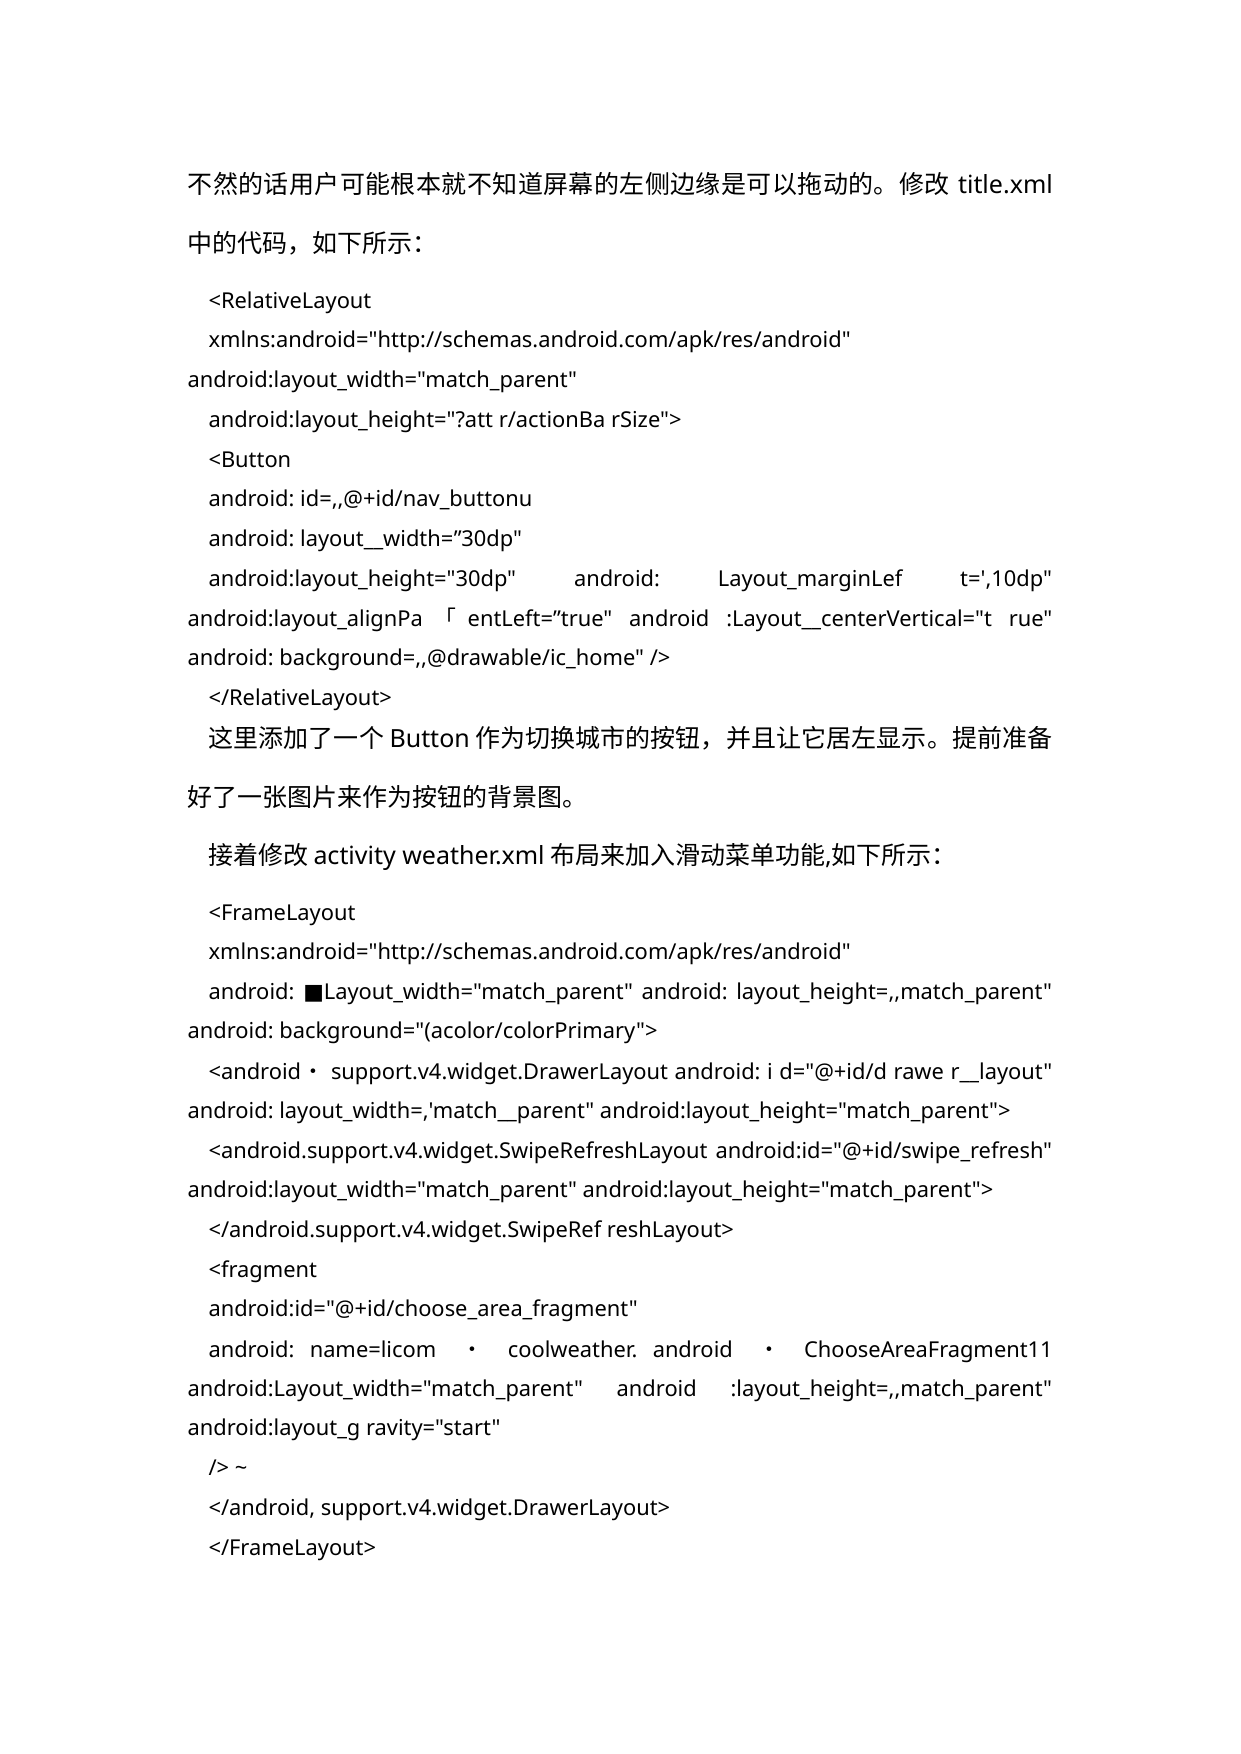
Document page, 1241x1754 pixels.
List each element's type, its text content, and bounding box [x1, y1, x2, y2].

text android:layout_height="?att r/actionBa rSize"> [187, 399, 1053, 439]
text android:layout_height="30dp" android: Layout_marginLef t=',10dp" android:layout_alignPa「entLeft=”true" android :Layout__centerVertical="t rue" android: background=,,@drawable/ic_home" /> [187, 558, 1053, 677]
text <android.support.v4.widget.SwipeRefreshLayout android:id="@+id/swipe_refresh" android:layout_width="match_parent" android:layout_height="match_parent"> [187, 1130, 1053, 1209]
text 接着修改activity weather.xml布局来加入滑动菜单功能,如下所示： [187, 834, 1053, 873]
text android: ■Layout_width="match_parent" android: layout_height=,,match_parent" android: background="(acolor/colorPrimary"> [187, 971, 1053, 1050]
text android: layout__width=”30dp" [187, 518, 1053, 558]
text </android.support.v4.widget.SwipeRef reshLayout> [187, 1209, 1053, 1249]
text xmlns:android="http://schemas.android.com/apk/res/android" [187, 931, 1053, 971]
text <android・ support.v4.widget.DrawerLayout android: i d="@+id/d rawe r__layout" android: layout_width=,'match__parent" android:layout_height="match_parent"> [187, 1050, 1053, 1130]
text android:id="@+id/choose_area_fragment" [187, 1288, 1053, 1328]
text xmlns:android="http://schemas.android.com/apk/res/android" android:layout_width="match_parent" [187, 319, 1053, 399]
text <RelativeLayout [187, 280, 1053, 319]
text 这里添加了一个Button作为切换城市的按钮，并且让它居左显示。提前准备好了一张图片来作为按钮的背景图。 [187, 716, 1053, 816]
text <FrameLayout [187, 892, 1053, 931]
text android: id=,,@+id/nav_buttonu [187, 478, 1053, 518]
text 首先按照Material Design，我们需要在头布局中加入一个切换城市的按钮，不然的话用户可能根本就不知道屏幕的左侧边缘是可以拖动的。修改 title.xml中的代码，如下所示： [187, 163, 1053, 262]
text android: name=licom ・ coolweather. android ・ ChooseAreaFragment11 android:Layout_width="match_parent" android :layout_height=,,match_parent" android:layout_g ravity="start" [187, 1328, 1053, 1447]
text <fragment [187, 1249, 1053, 1288]
text </RelativeLayout> [187, 677, 1053, 716]
text <Button [187, 439, 1053, 478]
text </android, support.v4.widget.DrawerLayout> [187, 1487, 1053, 1527]
text /> ~ [187, 1447, 1053, 1487]
text </FrameLayout> [187, 1527, 1053, 1566]
